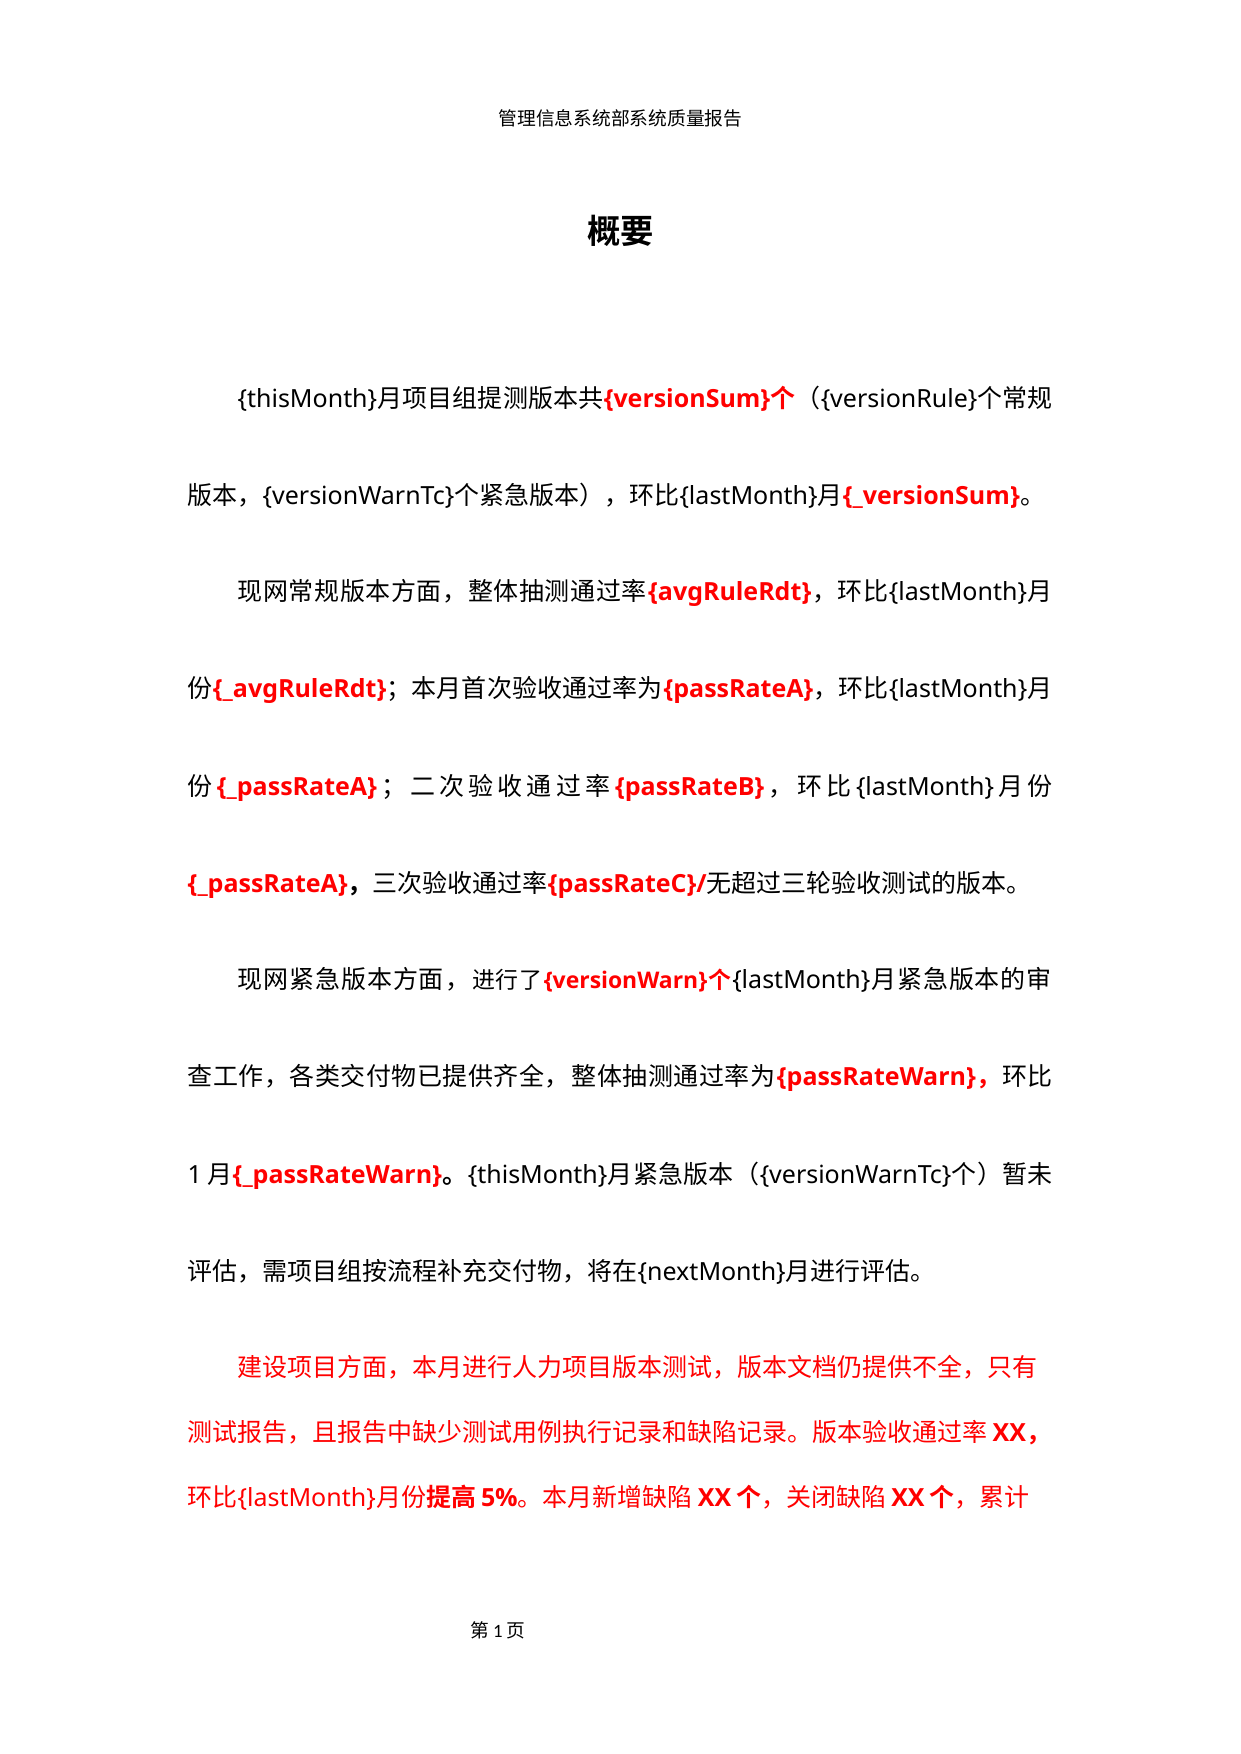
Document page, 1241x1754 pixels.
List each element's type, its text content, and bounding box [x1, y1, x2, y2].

text {thisMonth}月项目组提测版本共{versionSum}个（{versionRule}个常规版本，{versionWarnTc}个紧急版本），环比{lastMonth}月{_versionSum}。 [187, 364, 1053, 526]
text 建设项目方面，本月进行人力项目版本测试，版本文档仍提供不全，只有测试报告，且报告中缺少测试用例执行记录和缺陷记录。版本验收通过率XX，环比{lastMonth}月份提高5%。本月新增缺陷XX个，关闭缺陷XX个，累计遗留XX个缺陷，较{lastMonth}月份减少XX个。 [187, 1333, 1053, 1528]
subtitle 概要 [187, 197, 1053, 262]
text 现网常规版本方面，整体抽测通过率{avgRuleRdt}，环比{lastMonth}月份{_avgRuleRdt}；本月首次验收通过率为{passRateA}，环比{lastMonth}月份{_passRateA}；二次验收通过率{passRateB}，环比{lastMonth}月份{_passRateA}，三次验收通过率{passRateC}/无超过三轮验收测试的版本。 [187, 557, 1053, 914]
text 现网紧急版本方面，进行了{versionWarn}个{lastMonth}月紧急版本的审查工作，各类交付物已提供齐全，整体抽测通过率为{passRateWarn}，环比1月{_passRateWarn}。{thisMonth}月紧急版本（{versionWarnTc}个）暂未评估，需项目组按流程补充交付物，将在{nextMonth}月进行评估。 [187, 945, 1053, 1302]
